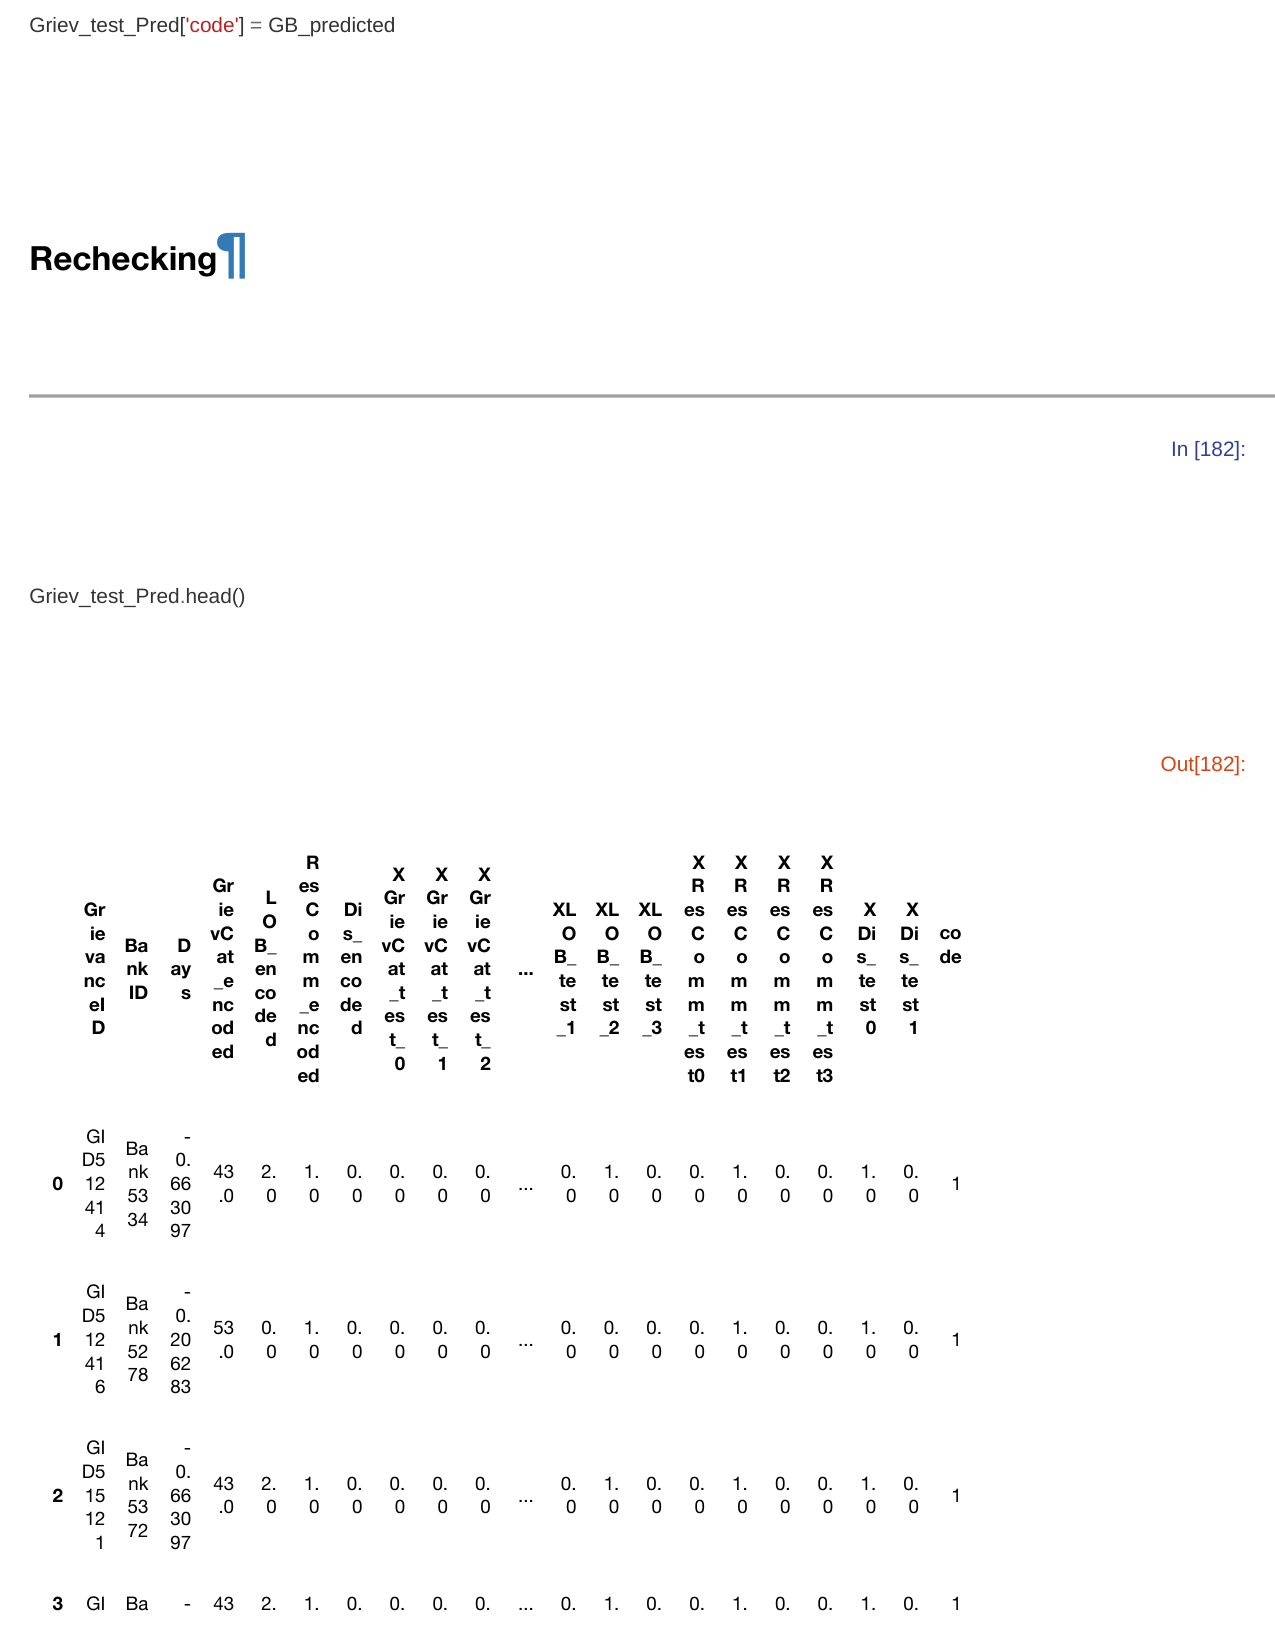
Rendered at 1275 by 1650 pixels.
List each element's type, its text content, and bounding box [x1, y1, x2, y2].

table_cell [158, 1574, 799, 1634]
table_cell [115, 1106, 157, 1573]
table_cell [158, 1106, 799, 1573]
text Rechecking¶ [29, 220, 1244, 286]
text In [182]: [29, 437, 1246, 461]
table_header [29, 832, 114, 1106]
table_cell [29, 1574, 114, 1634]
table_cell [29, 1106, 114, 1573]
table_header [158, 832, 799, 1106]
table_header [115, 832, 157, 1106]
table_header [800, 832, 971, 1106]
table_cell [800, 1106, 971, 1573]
text Griev_test_Pred.head() [29, 584, 1246, 636]
text Out[182]: [29, 752, 1246, 776]
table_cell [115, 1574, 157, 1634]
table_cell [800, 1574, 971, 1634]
text Griev_test_Pred['code'] = GB_predicted [29, 12, 1246, 65]
